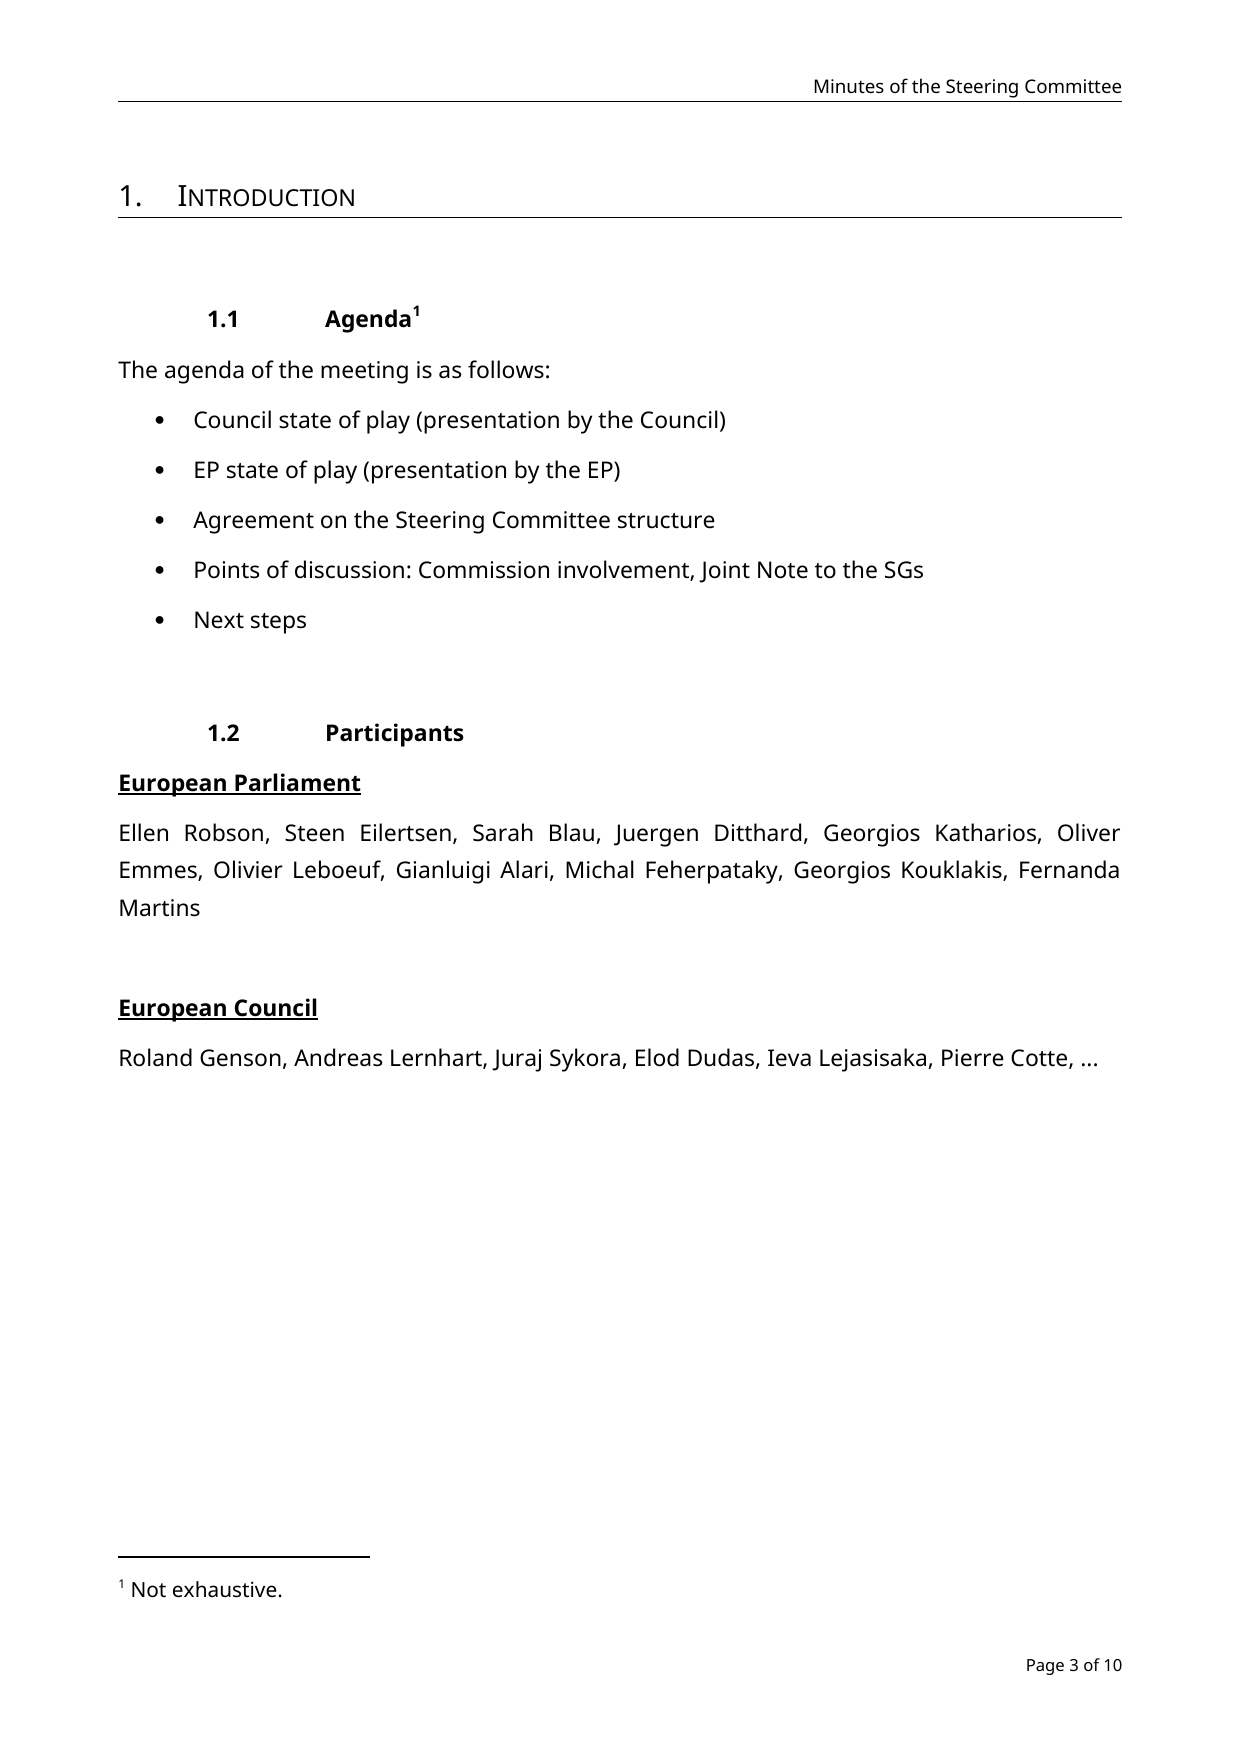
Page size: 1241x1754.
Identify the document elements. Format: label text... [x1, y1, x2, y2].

list Council state of play (presentation by the Council) [156, 404, 1122, 435]
list Next steps [156, 604, 1122, 635]
list Agreement on the Steering Committee structure [156, 504, 1122, 535]
text European Parliament [118, 767, 1122, 798]
text European Council [118, 992, 1122, 1023]
list EP state of play (presentation by the EP) [156, 454, 1122, 485]
text Ellen Robson, Steen Eilertsen, Sarah Blau, Juergen Ditthard, Georgios Katharios, Oliver Emmes, Olivier Leboeuf, Gianluigi Alari, Michal Feherpataky, Georgios Kouklakis, Fernanda Martins [118, 817, 1122, 923]
subtitle Participants [207, 717, 1122, 748]
text The agenda of the meeting is as follows: [118, 354, 1122, 385]
text Roland Genson, Andreas Lernhart, Juraj Sykora, Elod Dudas, Ieva Lejasisaka, Pierre Cotte, ... [118, 1042, 1122, 1073]
list Points of discussion: Commission involvement, Joint Note to the SGs [156, 554, 1122, 585]
subtitle Introduction [118, 175, 1122, 217]
subtitle Agenda [207, 301, 1122, 335]
